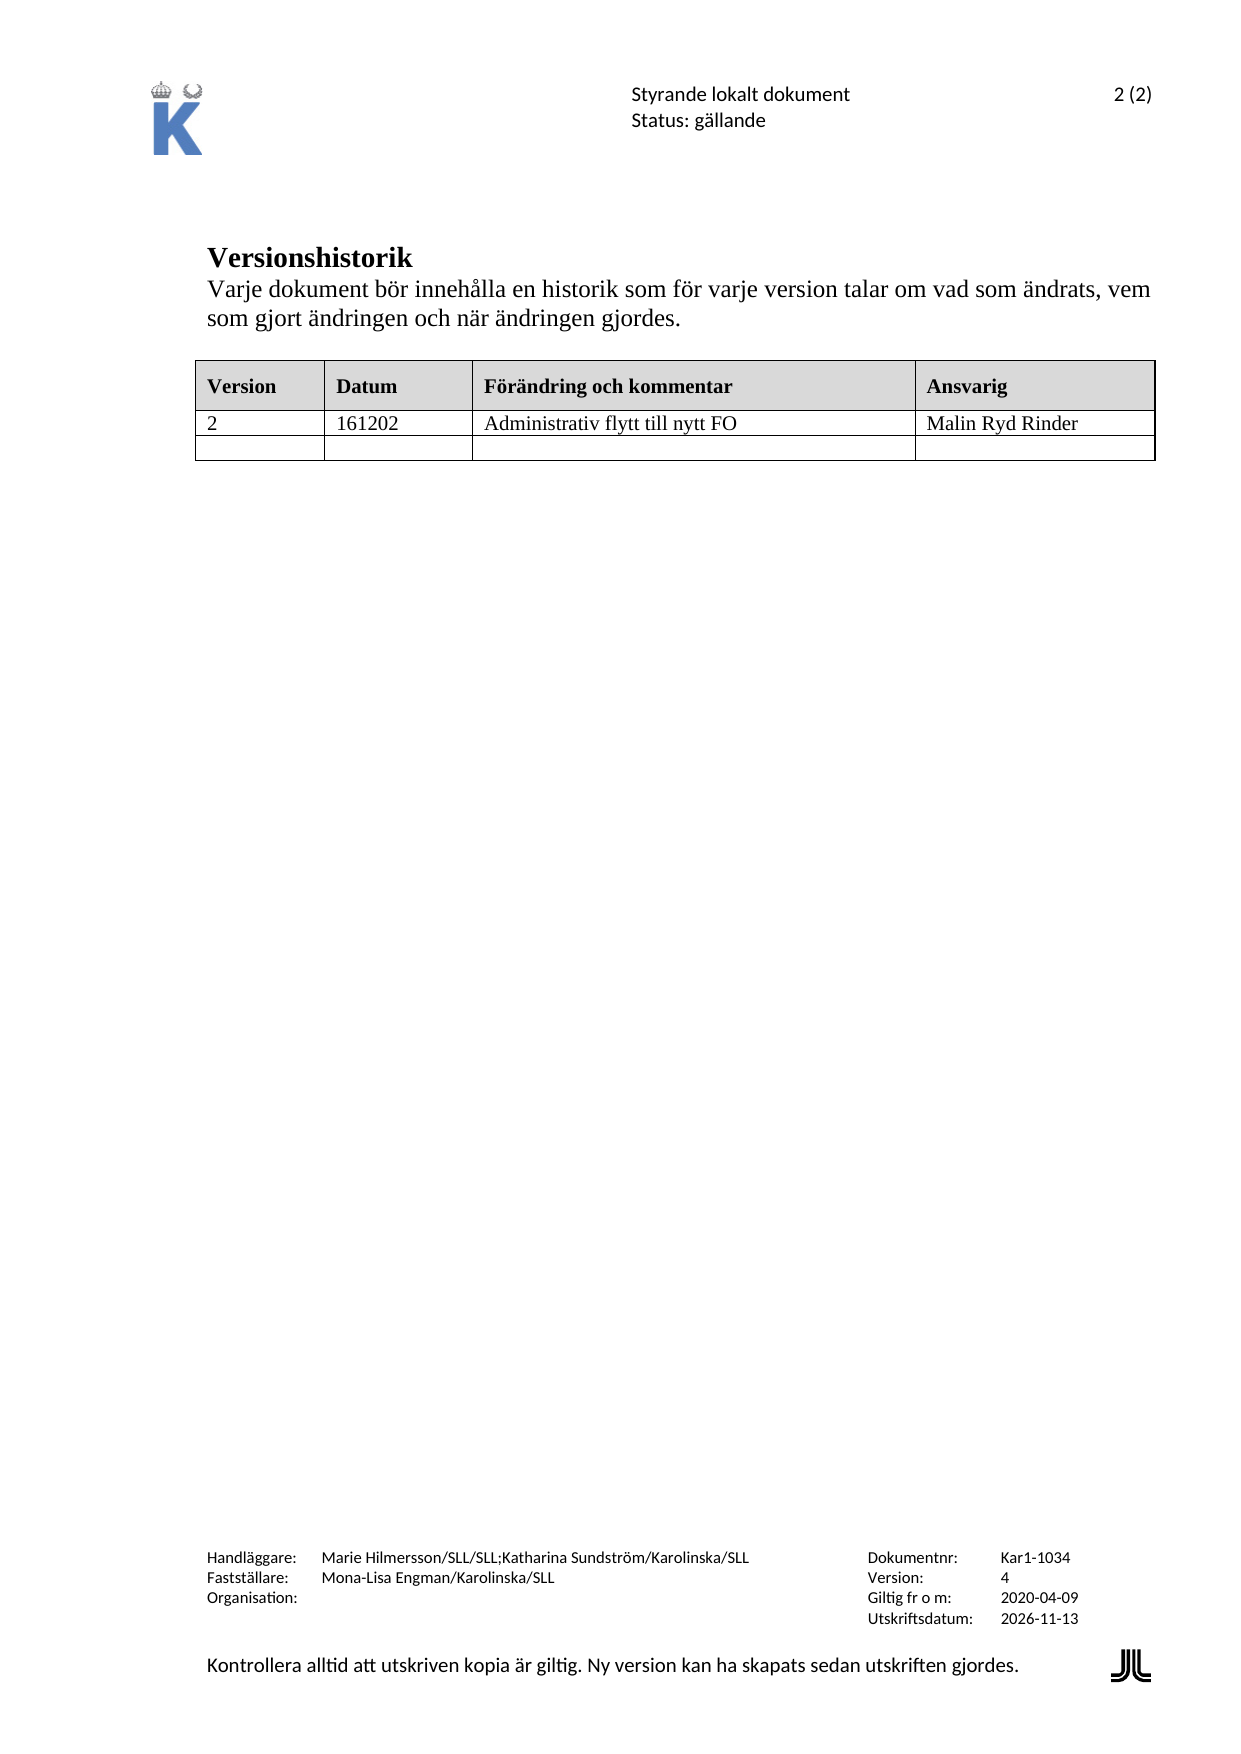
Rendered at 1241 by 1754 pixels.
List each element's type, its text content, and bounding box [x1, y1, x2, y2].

table_header Förändring och kommentar [473, 361, 915, 410]
table_cell 161202 [325, 411, 472, 435]
table_cell [916, 436, 1154, 460]
text Varje dokument bör innehålla en historik som för varje version talar om vad som ändrats, vem som gjort ändringen och när ändringen gjordes. [207, 274, 1152, 331]
table_cell Administrativ flytt till nytt FO [473, 411, 915, 435]
table_cell [473, 436, 915, 460]
table_header Datum [325, 361, 472, 410]
table_cell Malin Ryd Rinder [916, 411, 1154, 435]
text Versionshistorik [207, 240, 1152, 274]
table_cell 2 [196, 411, 324, 435]
table_header Version [196, 361, 324, 410]
table_header Ansvarig [916, 361, 1154, 410]
picture [151, 81, 203, 155]
table_cell [325, 436, 472, 460]
table_cell [196, 436, 324, 460]
